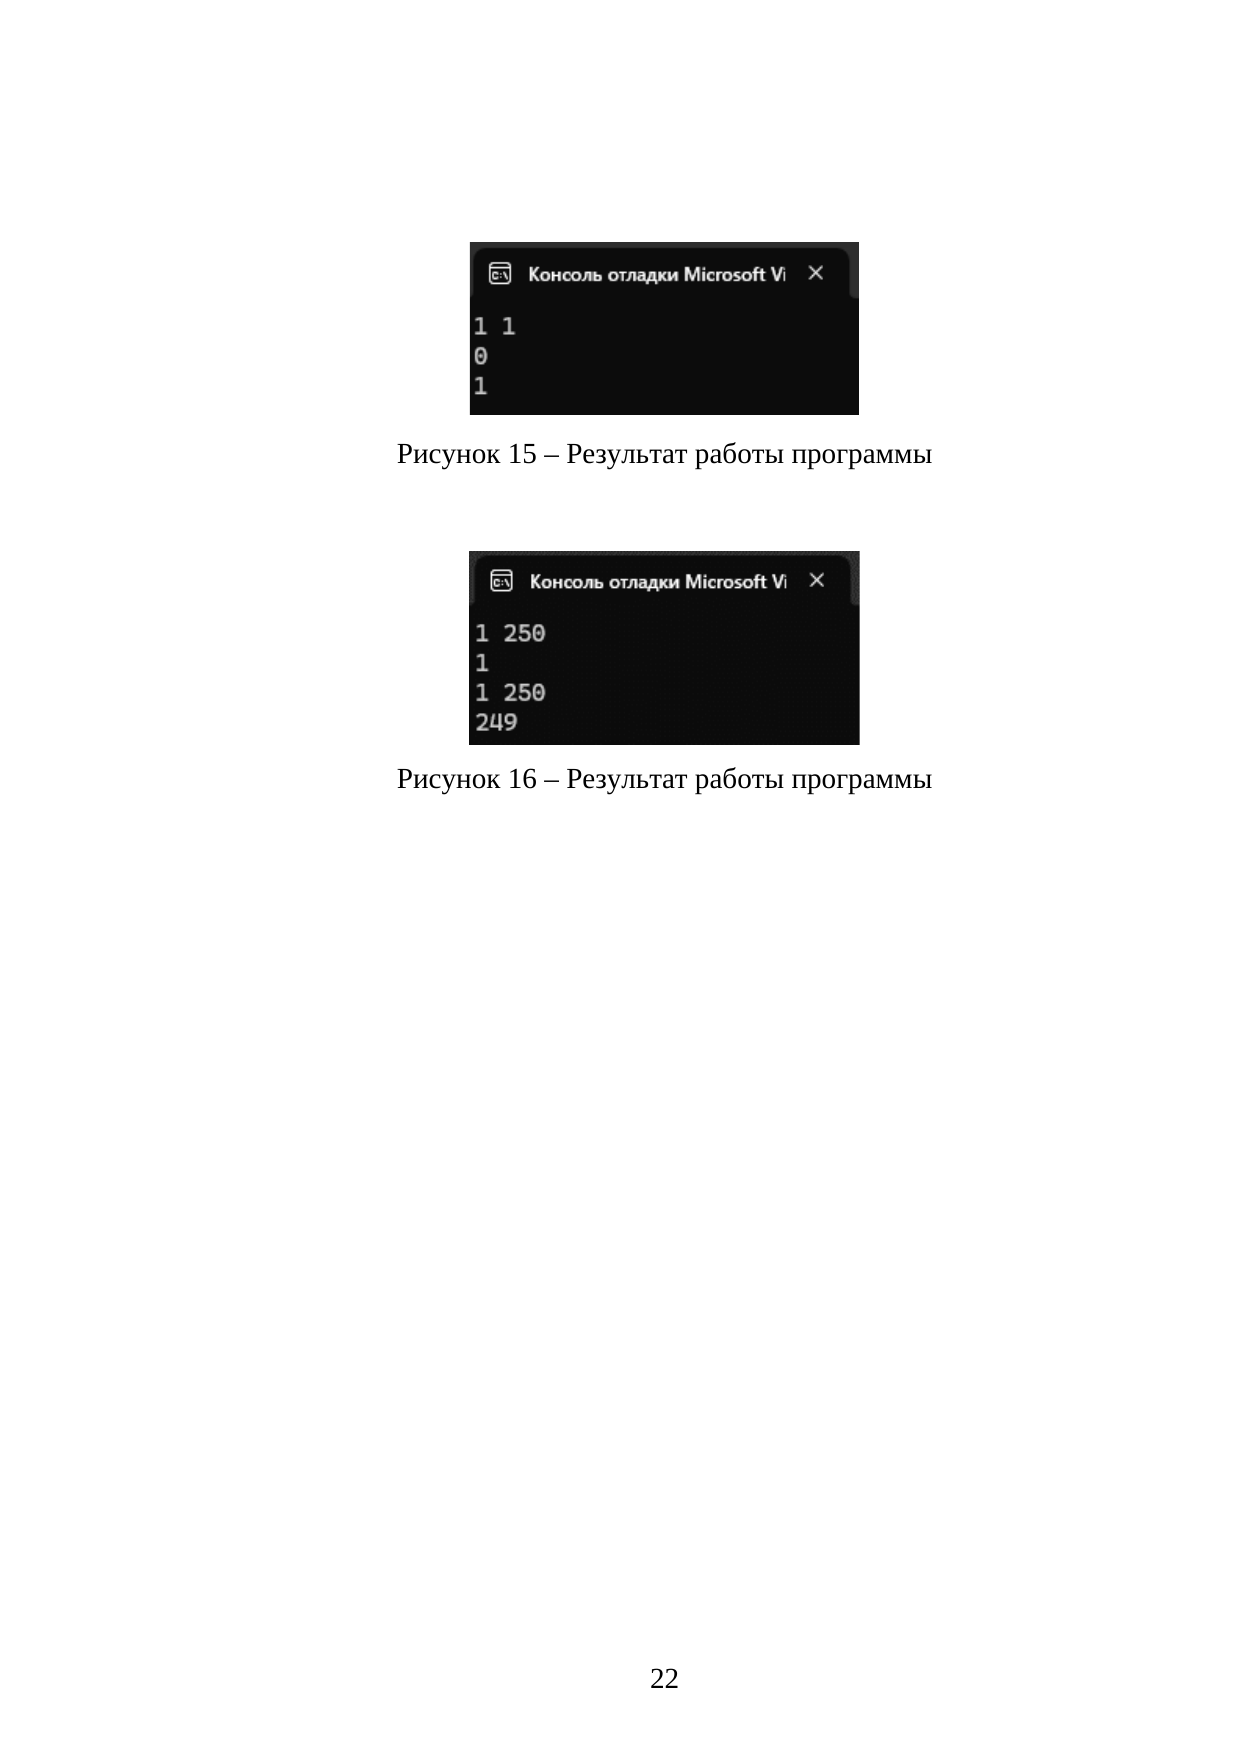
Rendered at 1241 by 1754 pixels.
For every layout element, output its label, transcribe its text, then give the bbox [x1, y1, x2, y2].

picture [469, 551, 860, 745]
text Рисунок 16 – Результат работы программы [177, 762, 1152, 795]
picture [469, 242, 859, 415]
